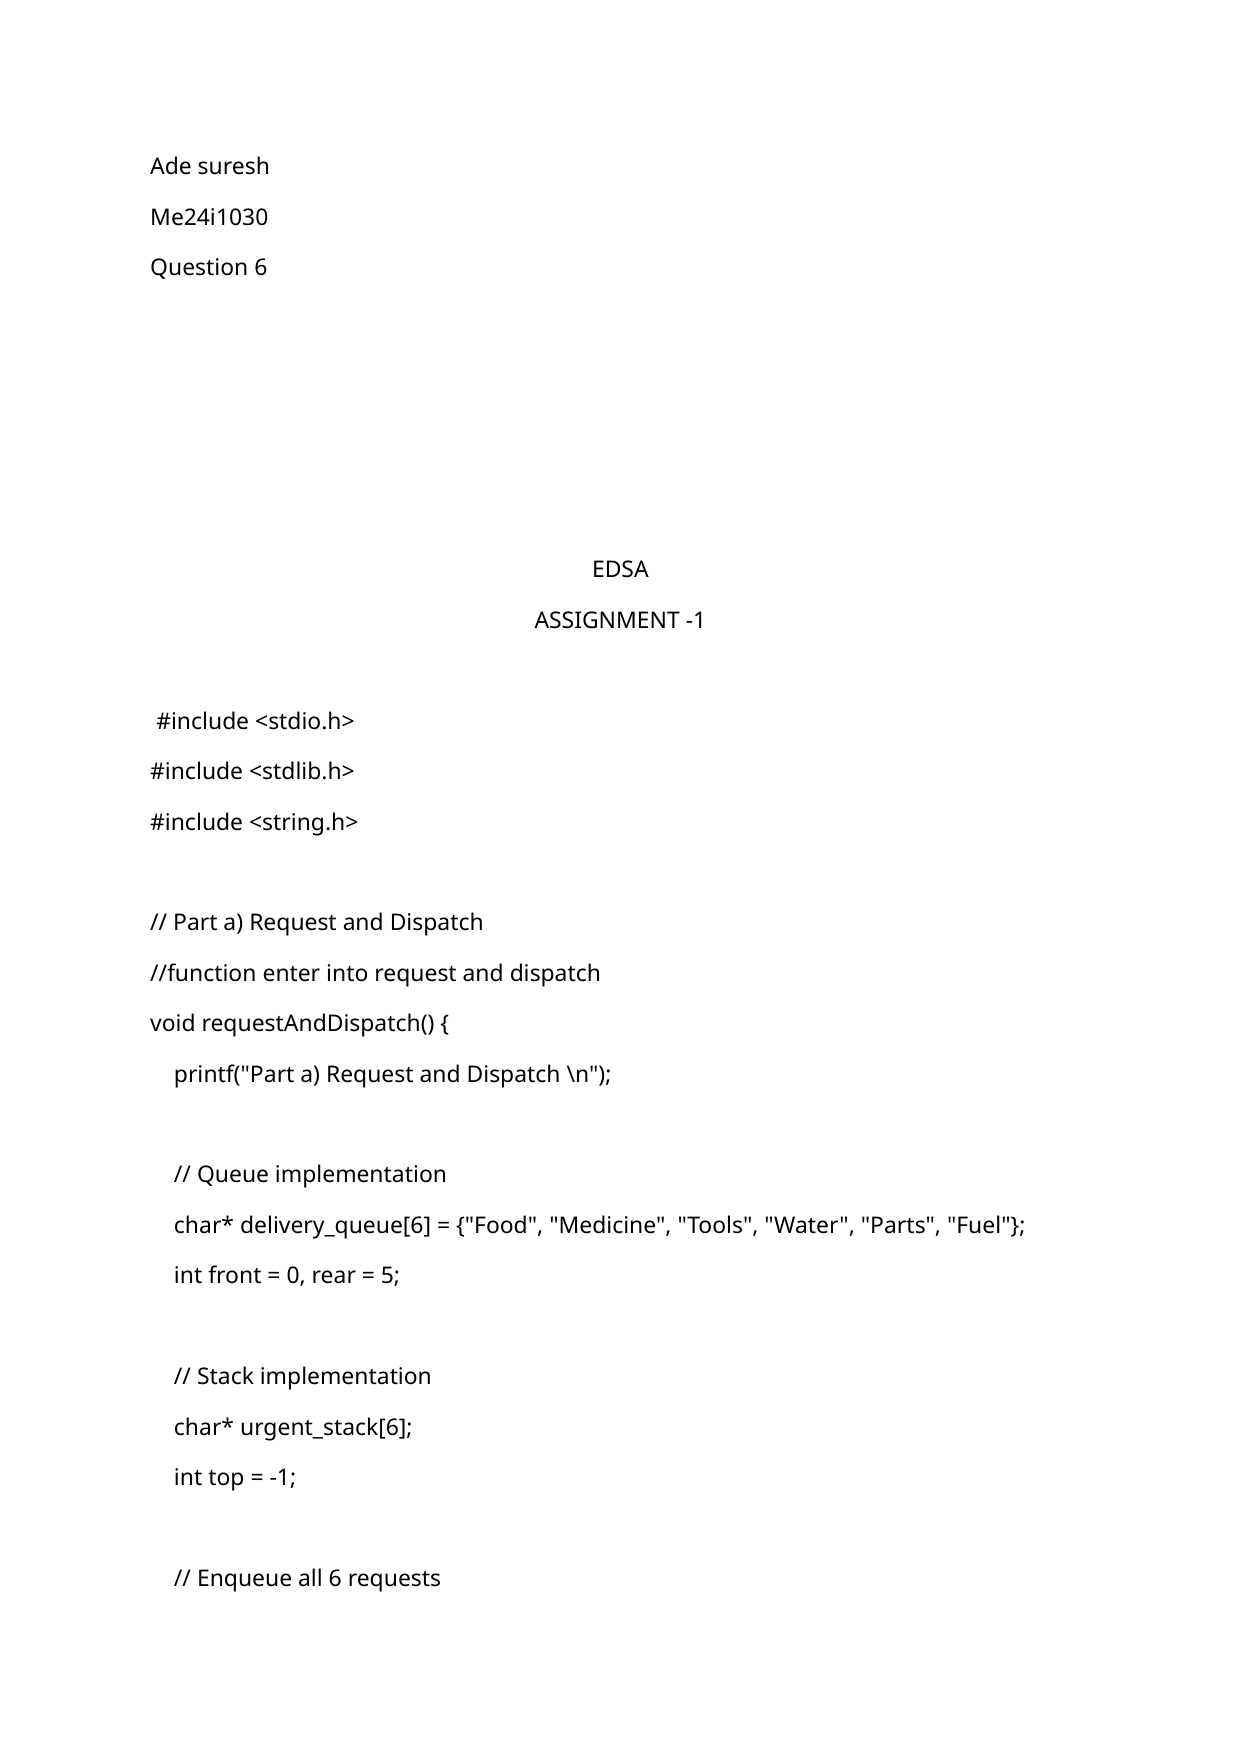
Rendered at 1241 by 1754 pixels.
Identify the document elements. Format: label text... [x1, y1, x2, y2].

text Question 6 [150, 251, 1090, 282]
text Ade suresh [150, 150, 1090, 181]
text // Stack implementation [150, 1360, 1090, 1391]
text #include <stdlib.h> [150, 755, 1090, 786]
text // Queue implementation [150, 1158, 1090, 1189]
text int top = -1; [150, 1461, 1090, 1492]
text // Enqueue all 6 requests [150, 1562, 1090, 1593]
text //function enter into request and dispatch [150, 957, 1090, 988]
text #include <string.h> [150, 805, 1090, 837]
text char* urgent_stack[6]; [150, 1410, 1090, 1442]
text int front = 0, rear = 5; [150, 1259, 1090, 1290]
text // Part a) Request and Dispatch [150, 906, 1090, 937]
text void requestAndDispatch() { [150, 1007, 1090, 1038]
text printf("Part a) Request and Dispatch \n"); [150, 1057, 1090, 1089]
text char* delivery_queue[6] = {"Food", "Medicine", "Tools", "Water", "Parts", "Fuel"}; [150, 1209, 1090, 1240]
text ASSIGNMENT -1 [150, 604, 1090, 635]
text EDSA [150, 553, 1090, 584]
text #include <stdio.h> [150, 704, 1090, 736]
text Me24i1030 [150, 200, 1090, 232]
